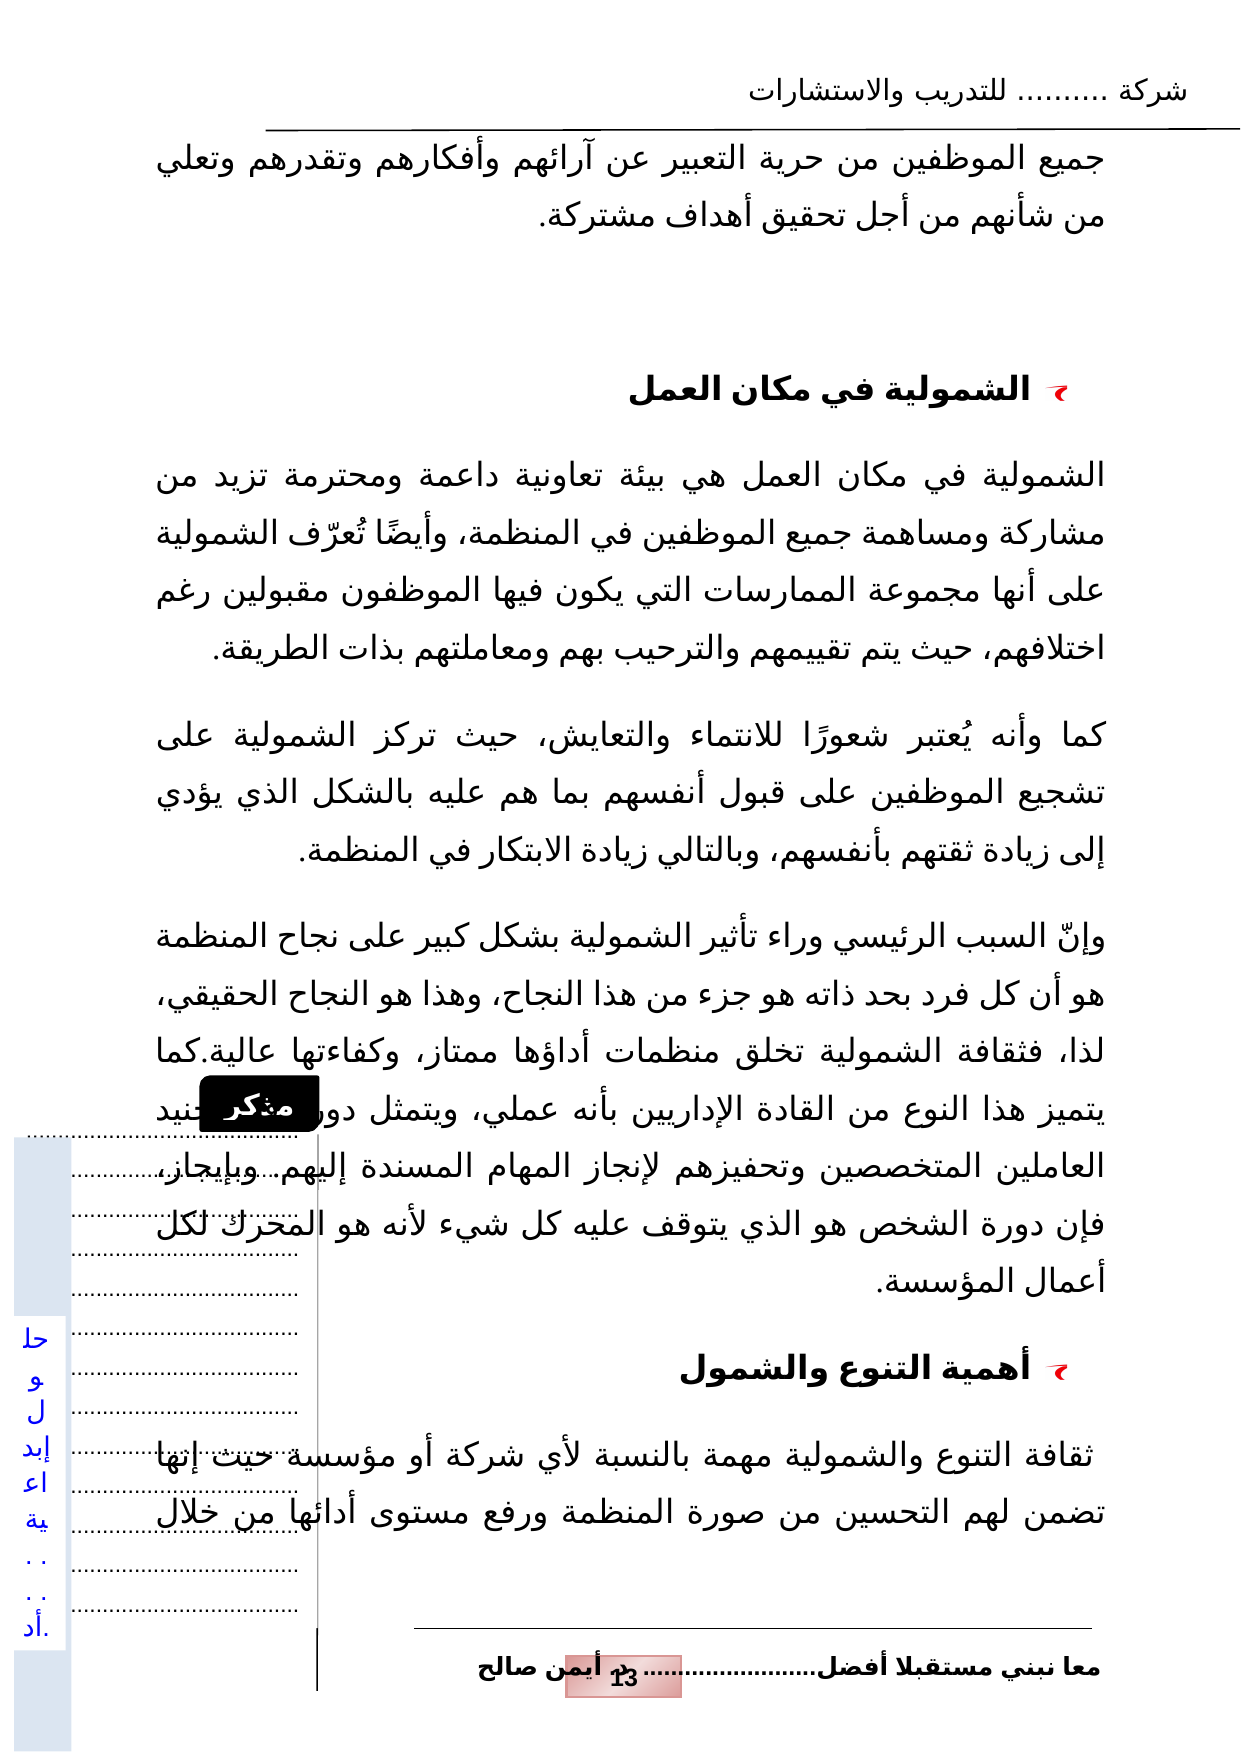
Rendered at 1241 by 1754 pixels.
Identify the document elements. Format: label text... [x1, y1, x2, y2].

text وإنّ السبب الرئيسي وراء تأثير الشمولية بشكل كبير على نجاح المنظمة هو أن كل فرد بحد ذاته هو جزء من هذا النجاح، وهذا هو النجاح الحقيقي، لذا، فثقافة الشمولية تخلق منظمات أداؤها ممتاز، وكفاءتها عالية.كما يتميز هذا النوع من القادة الإداريين بأنه عملي، ويتمثل دوره في تجنيد العاملين المتخصصين وتحفيزهم لإنجاز المهام المسندة إليهم. وبإيجاز، فإن دورة الشخص هو الذي يتوقف عليه كل شيء لأنه هو المحرك لكل أعمال المؤسسة. [155, 917, 1106, 1300]
picture [1045, 383, 1068, 401]
list أهمية التنوع والشمول [155, 1348, 1069, 1387]
text الشمولية في مكان العمل هي بيئة تعاونية داعمة ومحترمة تزيد من مشاركة ومساهمة جميع الموظفين في المنظمة، وأيضًا تُعرّف الشمولية على أنها مجموعة الممارسات التي يكون فيها الموظفون مقبولين رغم اختلافهم، حيث يتم تقييمهم والترحيب بهم ومعاملتهم بذات الطريقة. [155, 456, 1106, 667]
picture [1045, 1362, 1068, 1380]
text كما وأنه يُعتبر شعورًا للانتماء والتعايش، حيث تركز الشمولية على تشجيع الموظفين على قبول أنفسهم بما هم عليه بالشكل الذي يؤدي إلى زيادة ثقتهم بأنفسهم، وبالتالي زيادة الابتكار في المنظمة. [155, 715, 1106, 868]
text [155, 138, 1106, 234]
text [155, 1435, 1106, 1531]
list الشمولية في مكان العمل [155, 369, 1069, 407]
